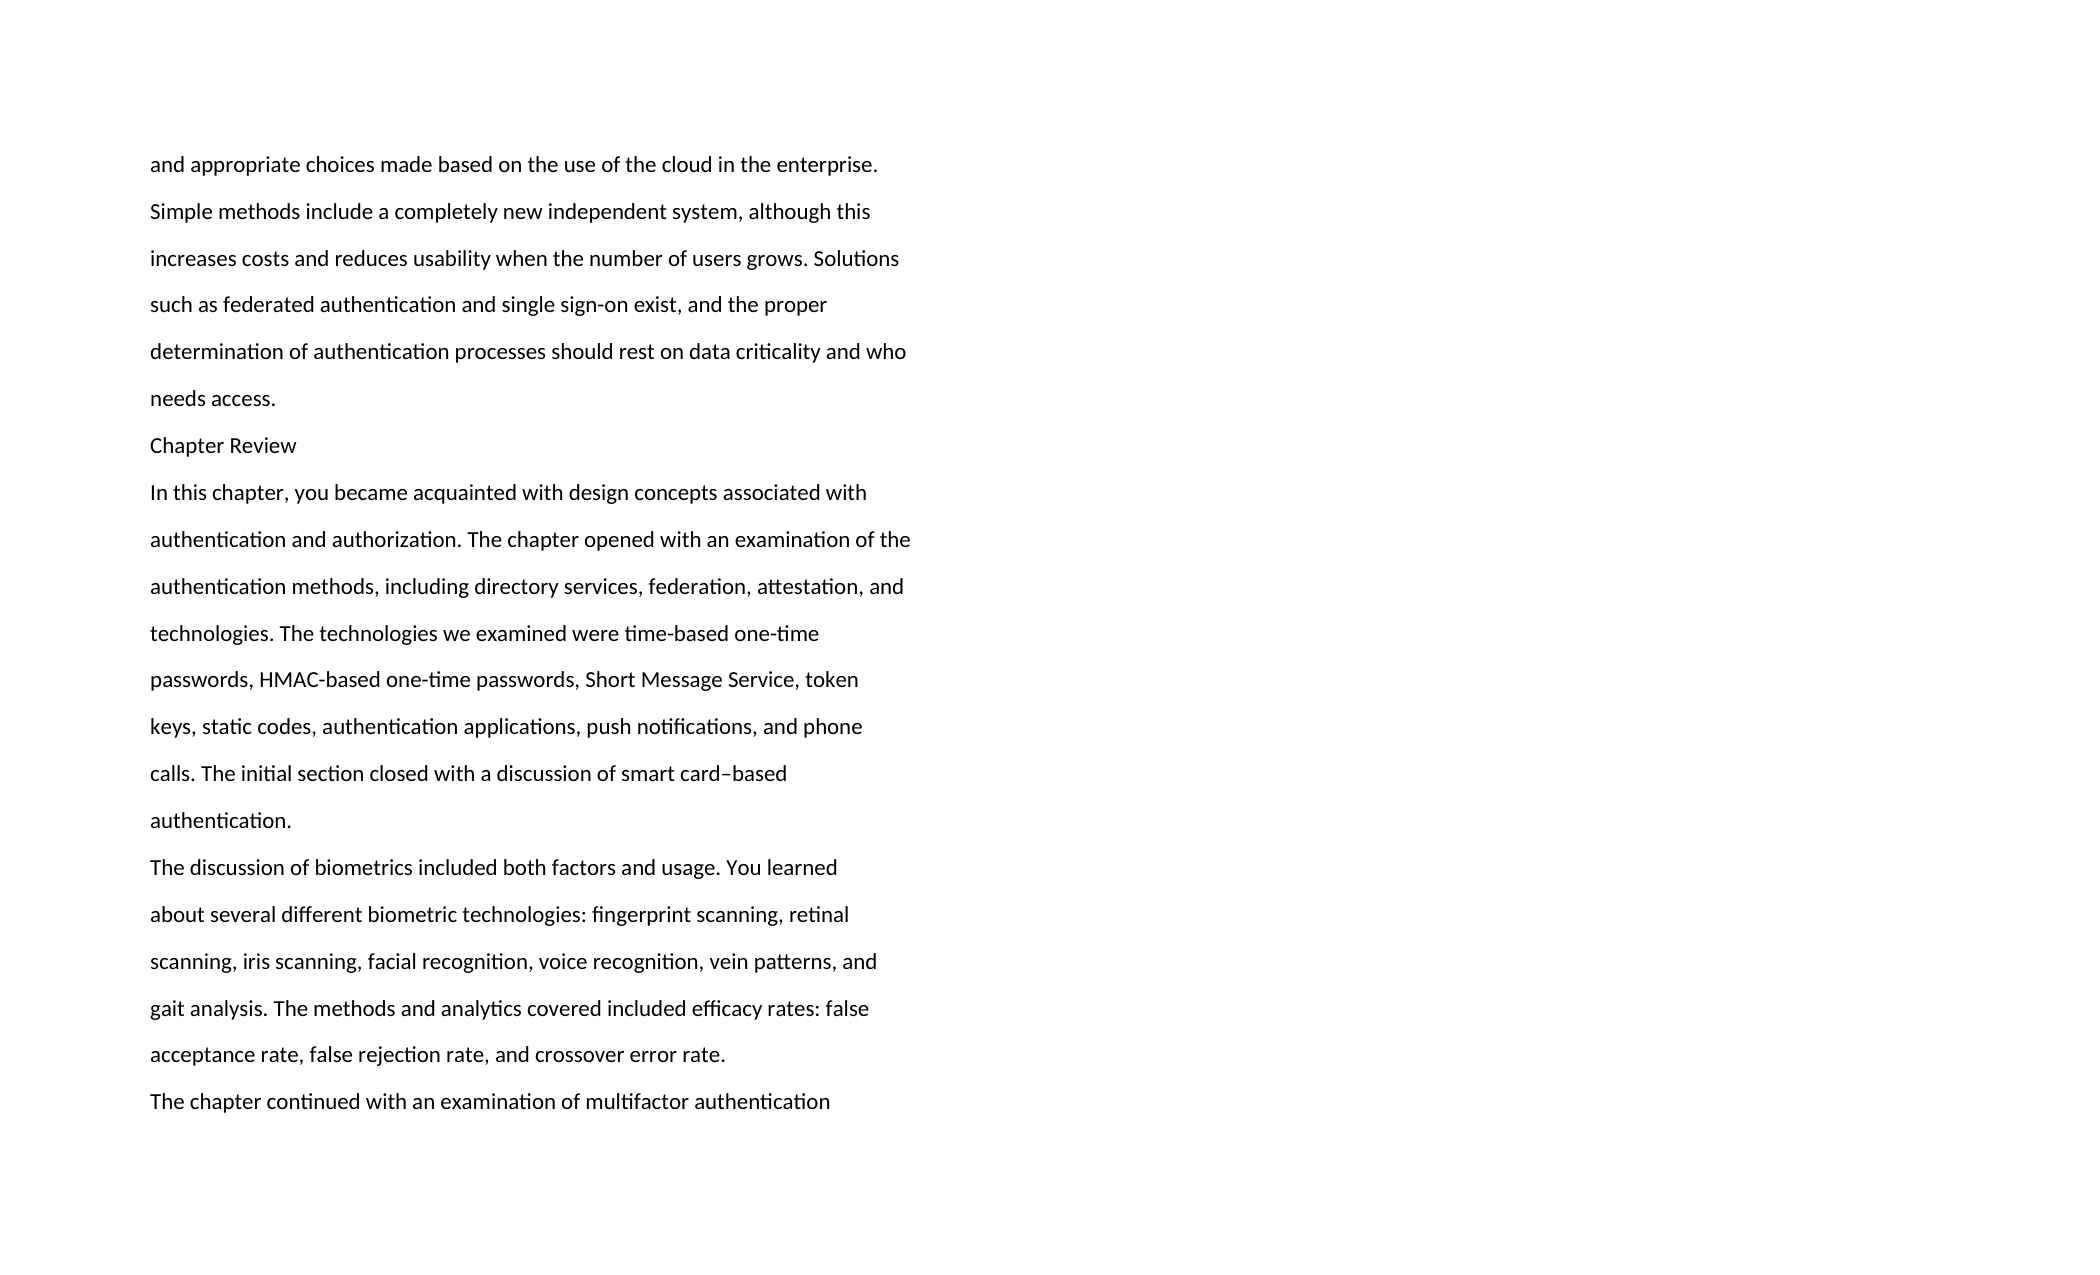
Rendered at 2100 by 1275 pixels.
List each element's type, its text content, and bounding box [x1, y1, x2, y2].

text gait analysis. The methods and analytics covered included efficacy rates: false [150, 994, 1950, 1022]
text and appropriate choices made based on the use of the cloud in the enterprise. [150, 150, 1950, 178]
text determination of authentication processes should rest on data criticality and who [150, 337, 1950, 366]
text calls. The initial section closed with a discussion of smart card–based [150, 759, 1950, 787]
text scanning, iris scanning, facial recognition, voice recognition, vein patterns, and [150, 947, 1950, 975]
text authentication methods, including directory services, federation, attestation, and [150, 572, 1950, 600]
text Chapter Review [150, 431, 1950, 459]
text authentication and authorization. The chapter opened with an examination of the [150, 525, 1950, 553]
text acceptance rate, false rejection rate, and crossover error rate. [150, 1041, 1950, 1069]
text The discussion of biometrics included both factors and usage. You learned [150, 853, 1950, 881]
text increases costs and reduces usability when the number of users grows. Solutions [150, 244, 1950, 272]
text passwords, HMAC-based one-time passwords, Short Message Service, token [150, 666, 1950, 694]
text The chapter continued with an examination of multifactor authentication [150, 1087, 1950, 1116]
text authentication. [150, 806, 1950, 834]
text Simple methods include a completely new independent system, although this [150, 197, 1950, 225]
text needs access. [150, 384, 1950, 412]
text In this chapter, you became acquainted with design concepts associated with [150, 478, 1950, 506]
text technologies. The technologies we examined were time-based one-time [150, 619, 1950, 647]
text such as federated authentication and single sign-on exist, and the proper [150, 291, 1950, 319]
text keys, static codes, authentication applications, push notifications, and phone [150, 712, 1950, 741]
text about several different biometric technologies: fingerprint scanning, retinal [150, 900, 1950, 928]
